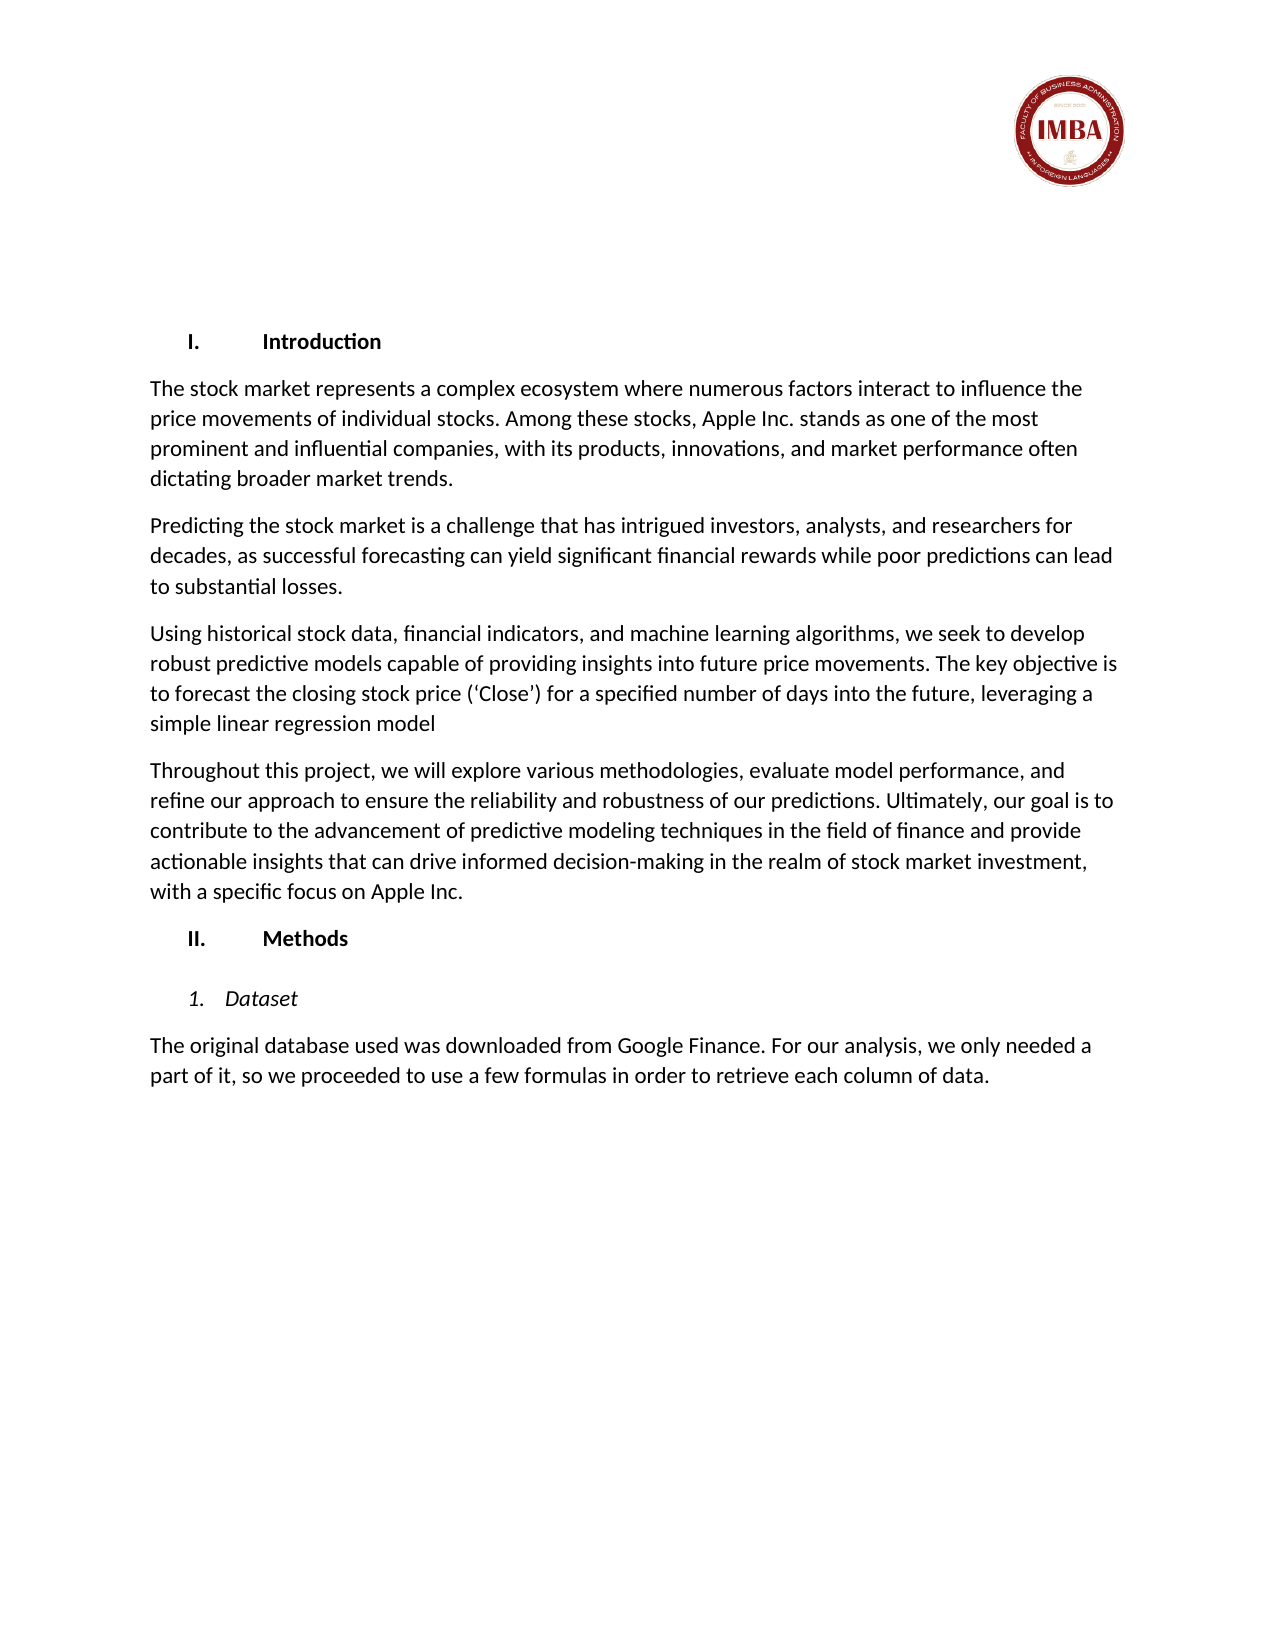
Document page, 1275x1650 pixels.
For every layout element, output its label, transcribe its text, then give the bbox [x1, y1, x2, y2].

text Throughout this project, we will explore various methodologies, evaluate model performance, and refine our approach to ensure the reliability and robustness of our predictions. Ultimately, our goal is to contribute to the advancement of predictive modeling techniques in the field of finance and provide actionable insights that can drive informed decision-making in the realm of stock market investment, with a specific focus on Apple Inc. [150, 756, 1125, 905]
text The original database used was downloaded from Google Finance. For our analysis, we only needed a part of it, so we proceeded to use a few formulas in order to retrieve each column of data. [150, 1031, 1125, 1089]
text The stock market represents a complex ecosystem where numerous factors interact to influence the price movements of individual stocks. Among these stocks, Apple Inc. stands as one of the most prominent and influential companies, with its products, innovations, and market performance often dictating broader market trends. [150, 374, 1125, 492]
picture [1013, 75, 1125, 187]
text Using historical stock data, financial indicators, and machine learning algorithms, we seek to develop robust predictive models capable of providing insights into future price movements. The key objective is to forecast the closing stock price (‘Close’) for a specified number of days into the future, leveraging a simple linear regression model [150, 619, 1125, 737]
list Methods [187, 924, 1125, 952]
list Introduction [187, 327, 1125, 355]
text Predicting the stock market is a challenge that has intrigued investors, analysts, and researchers for decades, as successful forecasting can yield significant financial rewards while poor predictions can lead to substantial losses. [150, 511, 1125, 600]
list Dataset [187, 984, 1125, 1012]
